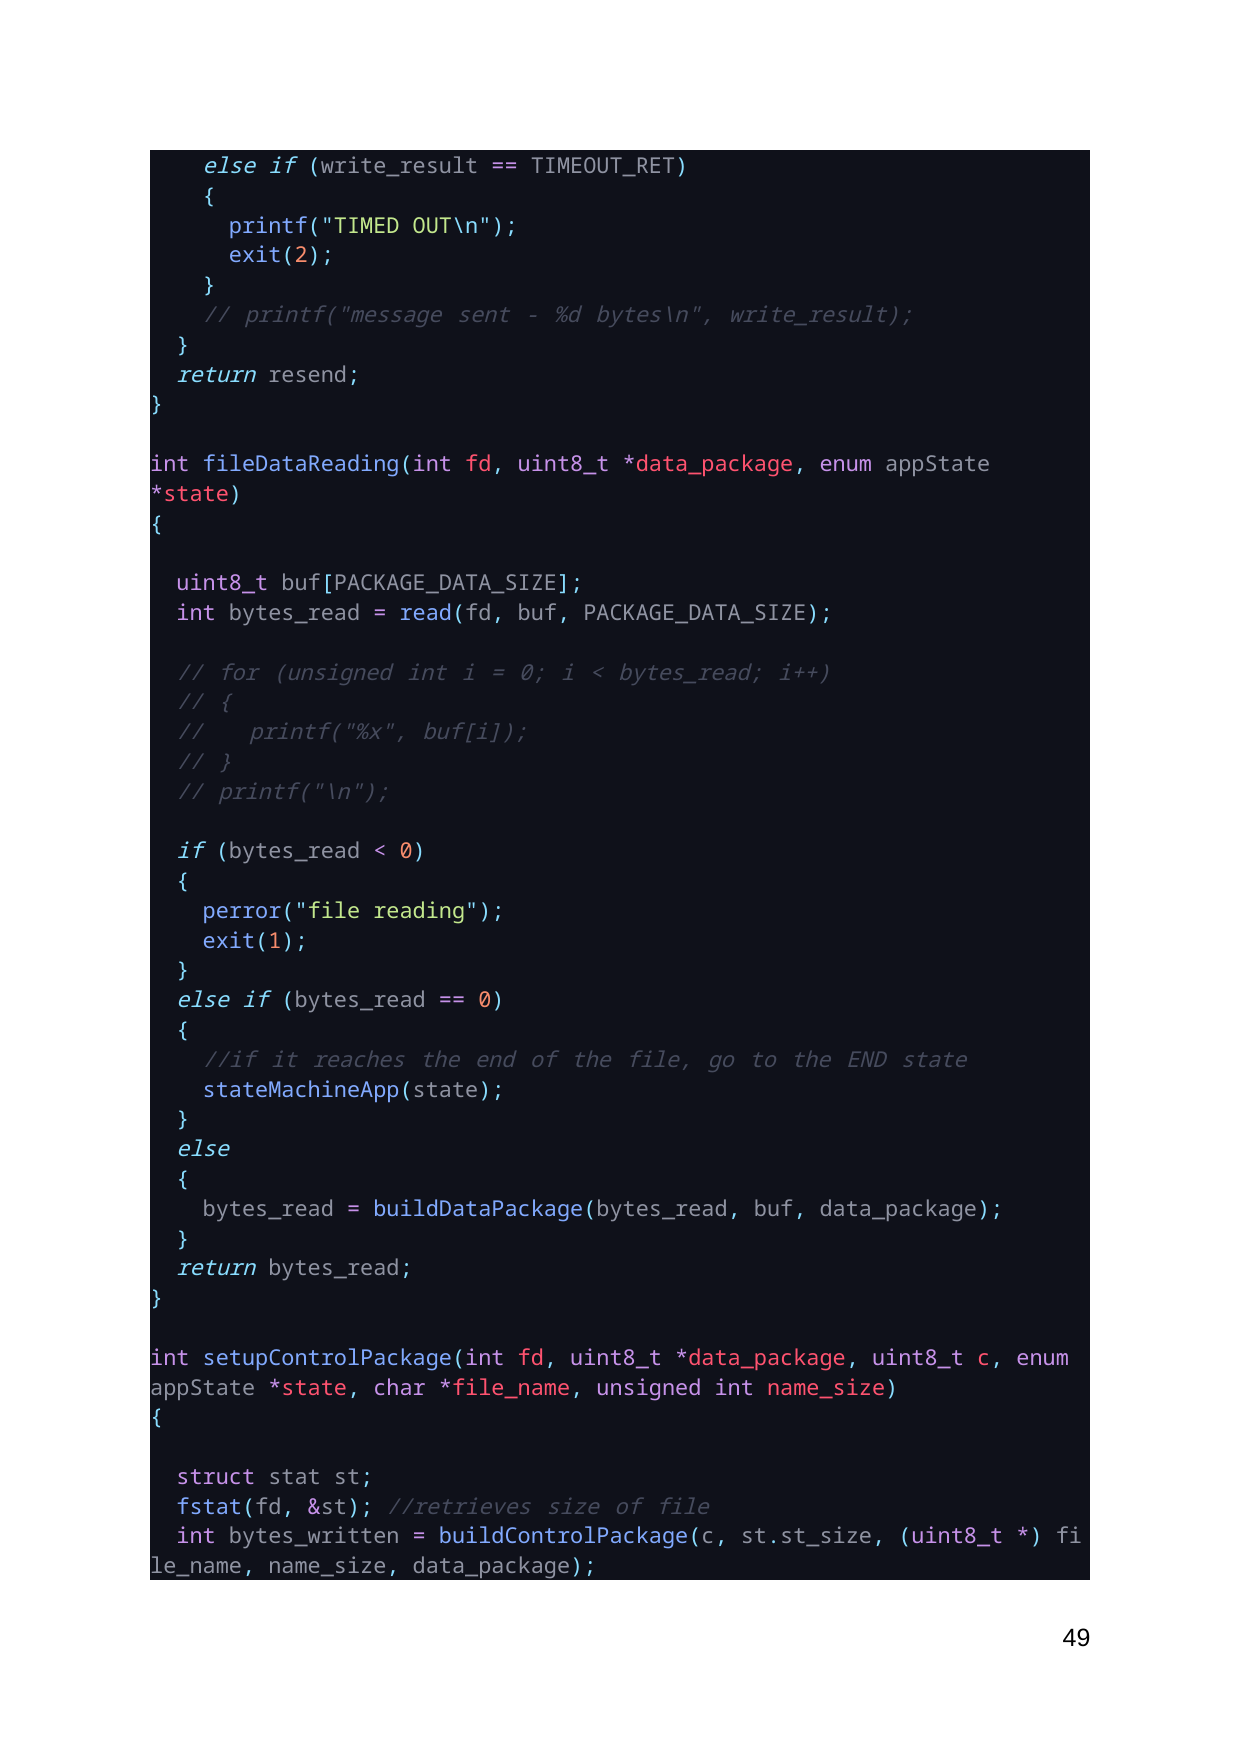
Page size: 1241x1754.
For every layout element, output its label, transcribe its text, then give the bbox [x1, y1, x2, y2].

text // printf("%x", buf[i]); [150, 716, 1090, 746]
text } [150, 954, 1090, 984]
text fstat(fd, &st); //retrieves size of file [150, 1491, 1090, 1520]
text else if (bytes_read == 0) [150, 984, 1090, 1014]
text // printf("message sent - %d bytes\n", write_result); [150, 299, 1090, 329]
text } [150, 269, 1090, 299]
text struct stat st; [150, 1461, 1090, 1491]
text if (bytes_read < 0) [150, 835, 1090, 865]
text int fileDataReading(int fd, uint8_t *data_package, enum appState *state) [150, 448, 1090, 507]
text // for (unsigned int i = 0; i < bytes_read; i++) [150, 656, 1090, 686]
text } [150, 1222, 1090, 1252]
text int bytes_read = read(fd, buf, PACKAGE_DATA_SIZE); [150, 597, 1090, 627]
text else if (write_result == TIMEOUT_RET) [150, 150, 1090, 180]
text int bytes_written = buildControlPackage(c, st.st_size, (uint8_t *) file_name, name_size, data_package); [150, 1520, 1090, 1580]
text } [150, 388, 1090, 418]
text uint8_t buf[PACKAGE_DATA_SIZE]; [150, 567, 1090, 597]
text stateMachineApp(state); [150, 1073, 1090, 1103]
text // } [150, 746, 1090, 776]
text bytes_read = buildDataPackage(bytes_read, buf, data_package); [150, 1193, 1090, 1222]
text { [150, 507, 1090, 537]
text perror("file reading"); [150, 895, 1090, 924]
text return resend; [150, 358, 1090, 388]
text else [150, 1133, 1090, 1163]
text exit(1); [150, 924, 1090, 954]
text { [150, 1014, 1090, 1044]
text { [150, 1401, 1090, 1431]
text exit(2); [150, 239, 1090, 269]
text } [150, 1282, 1090, 1312]
text { [150, 1163, 1090, 1193]
text { [150, 180, 1090, 209]
text //if it reaches the end of the file, go to the END state [150, 1044, 1090, 1073]
text // printf("\n"); [150, 776, 1090, 805]
text { [150, 865, 1090, 895]
text return bytes_read; [150, 1252, 1090, 1282]
text printf("TIMED OUT\n"); [150, 209, 1090, 239]
text int setupControlPackage(int fd, uint8_t *data_package, uint8_t c, enum appState *state, char *file_name, unsigned int name_size) [150, 1342, 1090, 1401]
text } [150, 329, 1090, 358]
text // { [150, 686, 1090, 716]
text } [150, 1103, 1090, 1133]
